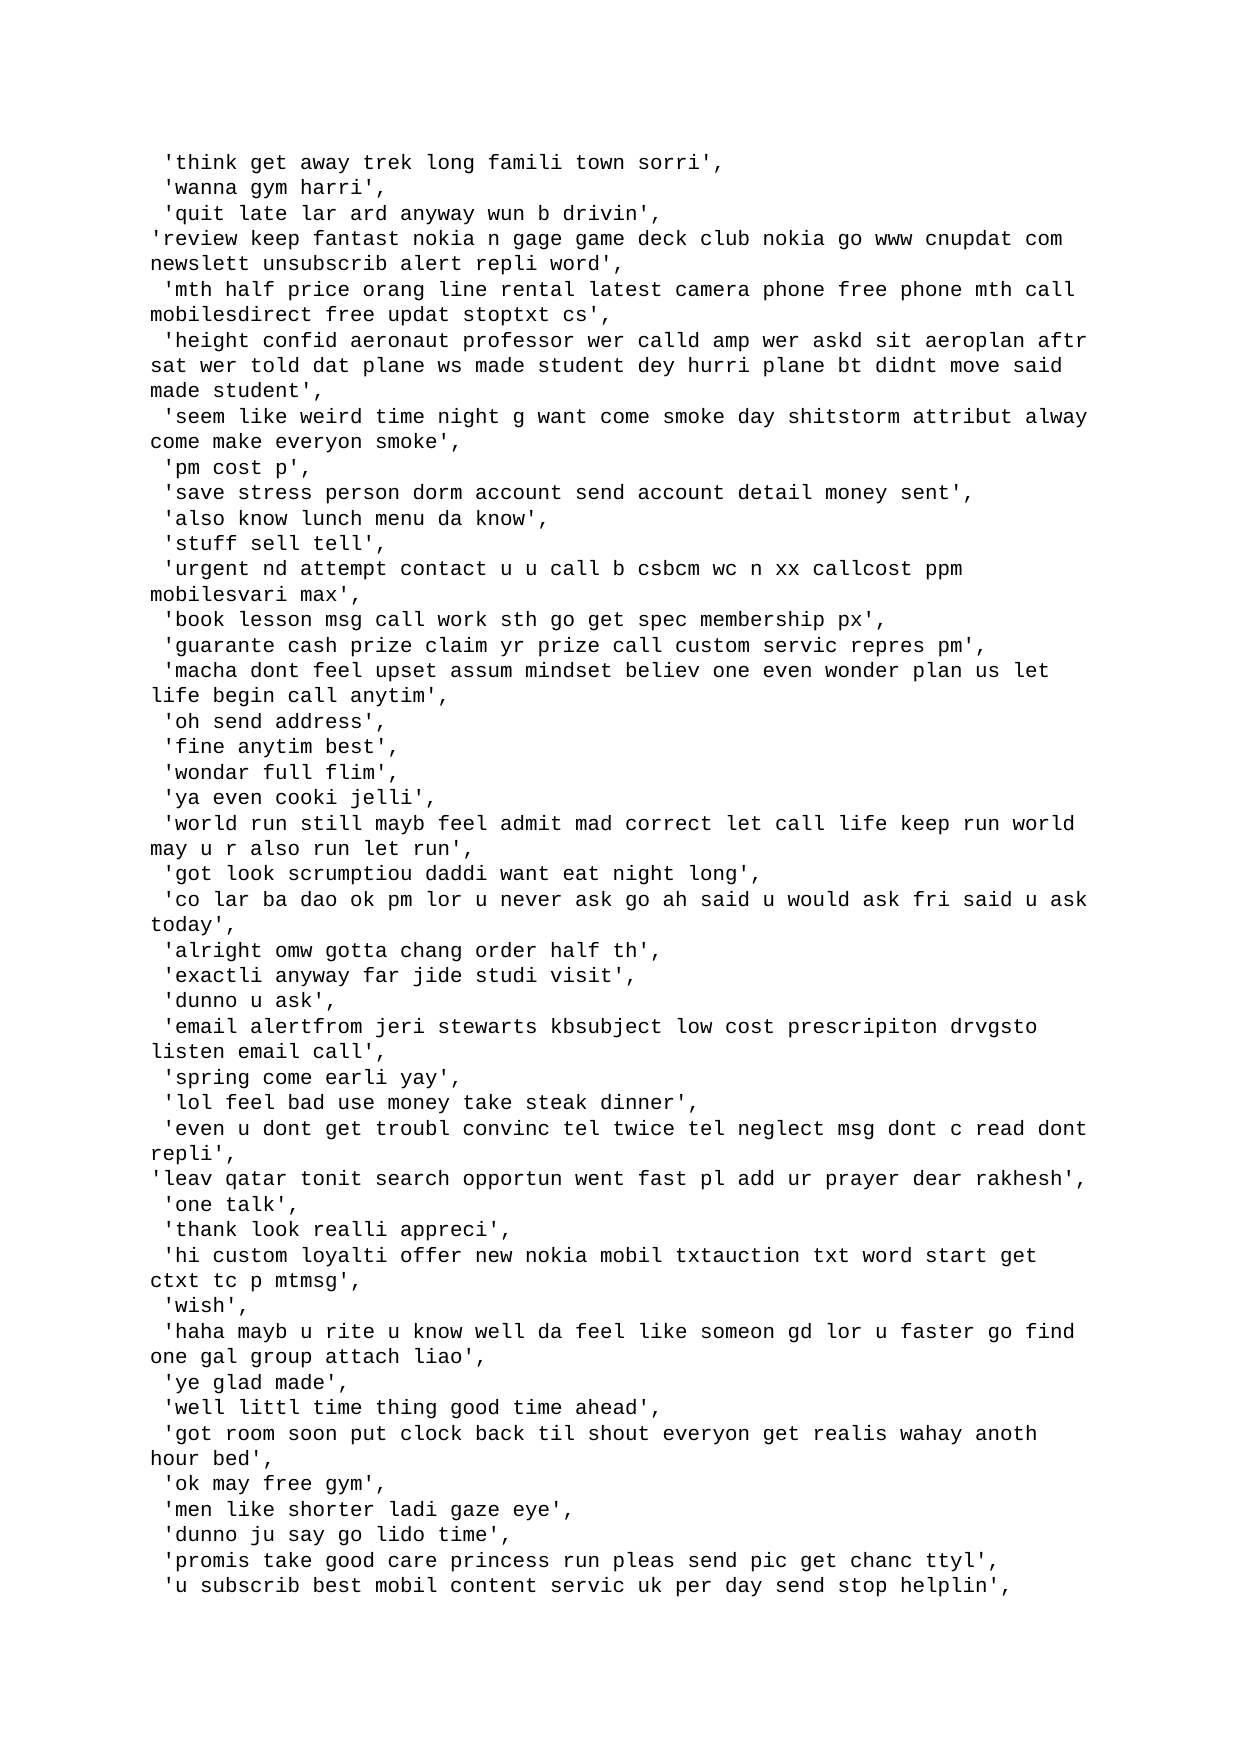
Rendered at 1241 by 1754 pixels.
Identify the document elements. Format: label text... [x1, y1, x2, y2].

text 'dunno u ask', [150, 989, 1090, 1014]
text 'co lar ba dao ok pm lor u never ask go ah said u would ask fri said u ask today', [150, 887, 1090, 938]
text 'email alertfrom jeri stewarts kbsubject low cost prescripiton drvgsto listen email call', [150, 1014, 1090, 1065]
text 'alright omw gotta chang order half th', [150, 938, 1090, 963]
text 'ya even cooki jelli', [150, 785, 1090, 811]
text 'ok may free gym', [150, 1472, 1090, 1497]
text 'haha mayb u rite u know well da feel like someon gd lor u faster go find one gal group attach liao', [150, 1319, 1090, 1370]
text 'one talk', [150, 1192, 1090, 1217]
text 'got room soon put clock back til shout everyon get realis wahay anoth hour bed', [150, 1421, 1090, 1472]
text 'review keep fantast nokia n gage game deck club nokia go www cnupdat com newslett unsubscrib alert repli word', [150, 226, 1090, 277]
text 'guarante cash prize claim yr prize call custom servic repres pm', [150, 633, 1090, 658]
text 'wanna gym harri', [150, 175, 1090, 201]
text 'exactli anyway far jide studi visit', [150, 963, 1090, 989]
text 'lol feel bad use money take steak dinner', [150, 1090, 1090, 1116]
text 'oh send address', [150, 709, 1090, 734]
text 'promis take good care princess run pleas send pic get chanc ttyl', [150, 1548, 1090, 1573]
text 'dunno ju say go lido time', [150, 1522, 1090, 1548]
text 'stuff sell tell', [150, 531, 1090, 557]
text 'urgent nd attempt contact u u call b csbcm wc n xx callcost ppm mobilesvari max', [150, 557, 1090, 607]
text 'wondar full flim', [150, 760, 1090, 785]
text 'thank look realli appreci', [150, 1217, 1090, 1243]
text 'save stress person dorm account send account detail money sent', [150, 480, 1090, 506]
text 'think get away trek long famili town sorri', [150, 150, 1090, 175]
text 'u subscrib best mobil content servic uk per day send stop helplin', [150, 1573, 1090, 1599]
text 'seem like weird time night g want come smoke day shitstorm attribut alway come make everyon smoke', [150, 404, 1090, 455]
text 'also know lunch menu da know', [150, 506, 1090, 531]
text 'world run still mayb feel admit mad correct let call life keep run world may u r also run let run', [150, 811, 1090, 862]
text 'quit late lar ard anyway wun b drivin', [150, 201, 1090, 226]
text 'well littl time thing good time ahead', [150, 1395, 1090, 1421]
text 'macha dont feel upset assum mindset believ one even wonder plan us let life begin call anytim', [150, 658, 1090, 709]
text 'even u dont get troubl convinc tel twice tel neglect msg dont c read dont repli', [150, 1116, 1090, 1167]
text 'hi custom loyalti offer new nokia mobil txtauction txt word start get ctxt tc p mtmsg', [150, 1243, 1090, 1294]
text 'mth half price orang line rental latest camera phone free phone mth call mobilesdirect free updat stoptxt cs', [150, 277, 1090, 328]
text 'height confid aeronaut professor wer calld amp wer askd sit aeroplan aftr sat wer told dat plane ws made student dey hurri plane bt didnt move said made student', [150, 328, 1090, 404]
text 'men like shorter ladi gaze eye', [150, 1497, 1090, 1522]
text 'pm cost p', [150, 455, 1090, 480]
text 'fine anytim best', [150, 734, 1090, 760]
text 'wish', [150, 1294, 1090, 1319]
text 'book lesson msg call work sth go get spec membership px', [150, 607, 1090, 633]
text 'spring come earli yay', [150, 1065, 1090, 1090]
text 'leav qatar tonit search opportun went fast pl add ur prayer dear rakhesh', [150, 1167, 1090, 1192]
text 'got look scrumptiou daddi want eat night long', [150, 862, 1090, 887]
text 'ye glad made', [150, 1370, 1090, 1395]
